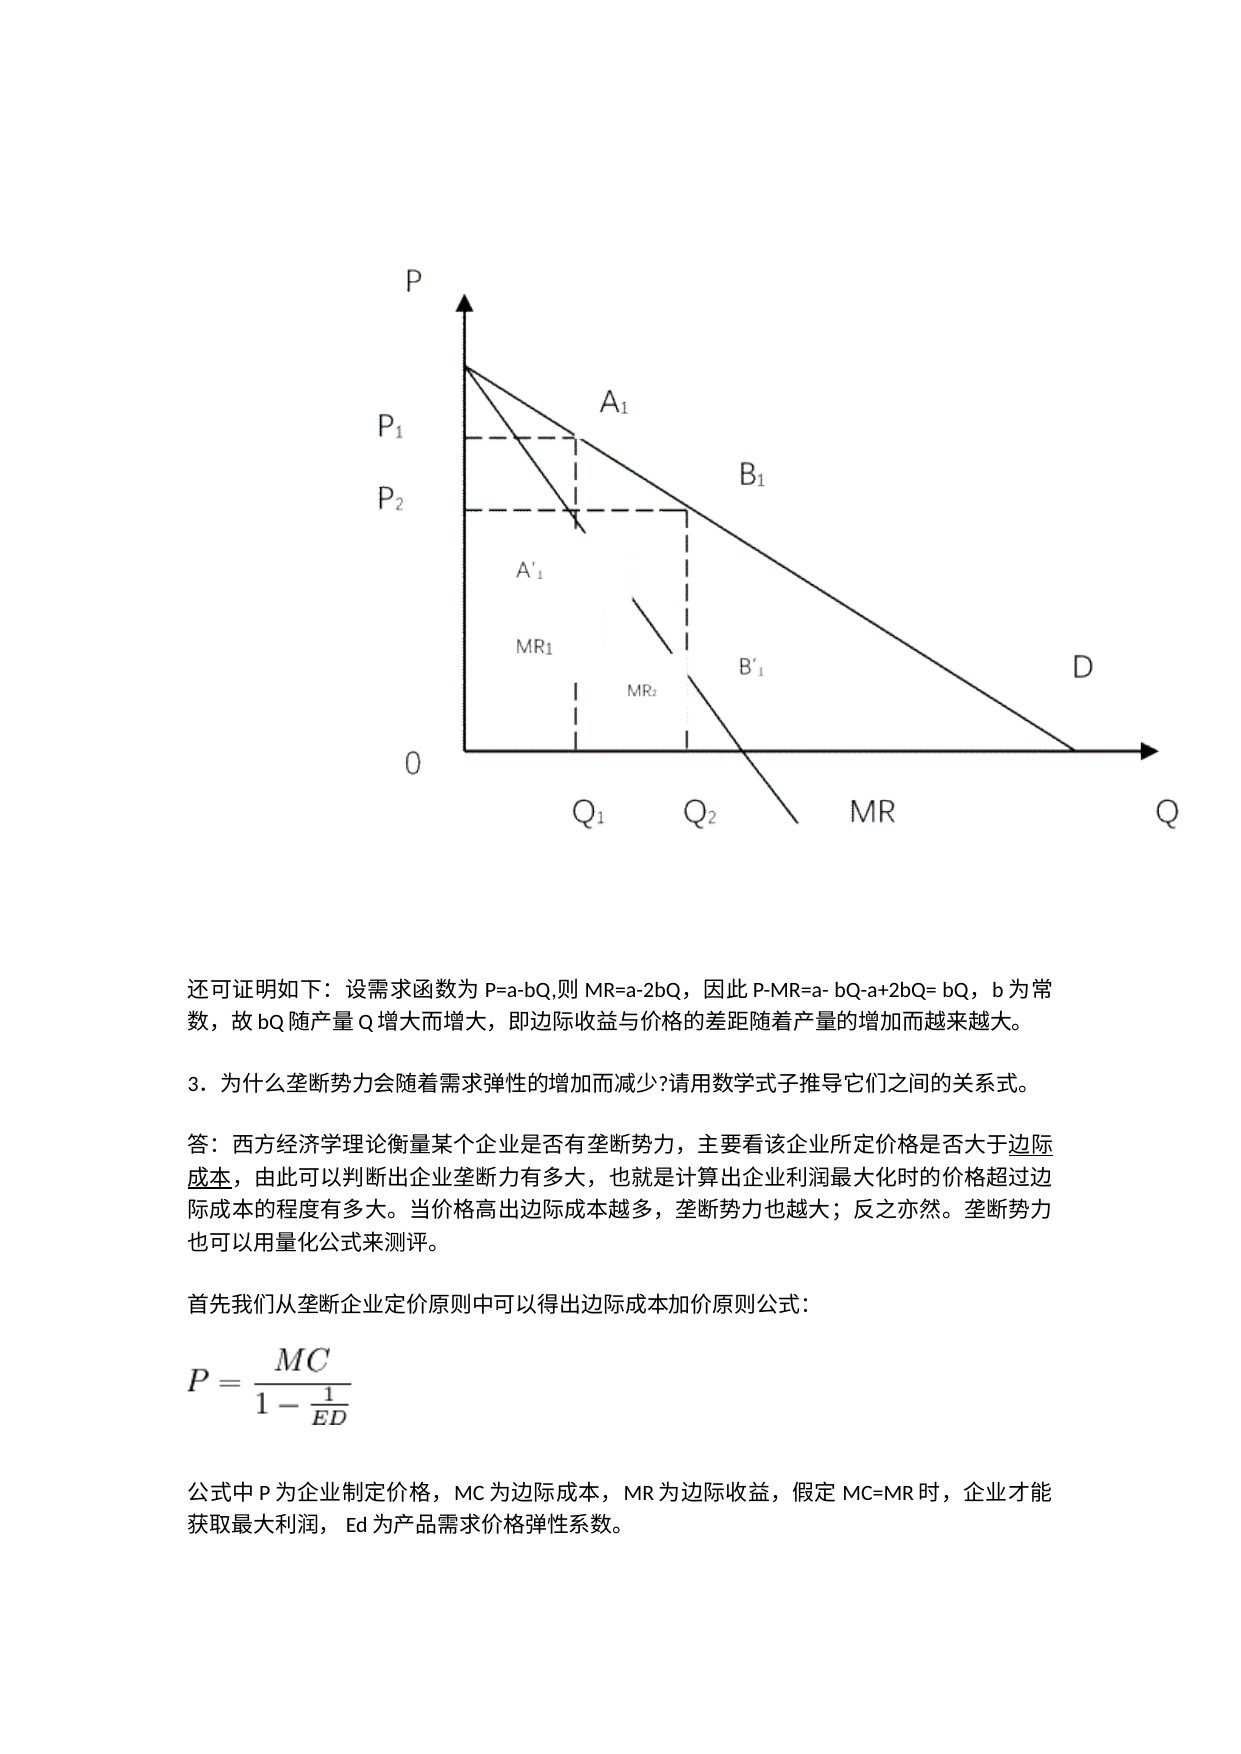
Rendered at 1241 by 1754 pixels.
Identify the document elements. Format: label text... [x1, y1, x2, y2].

picture [187, 1347, 352, 1425]
text 还可证明如下：设需求函数为P=a-bQ,则MR=a-2bQ，因此P-MR=a- bQ-a+2bQ= bQ，b为常数，故bQ随产量Q增大而增大，即边际收益与价格的差距随着产量的增加而越来越大。 [187, 971, 1053, 1036]
text 答：西方经济学理论衡量某个企业是否有垄断势力，主要看该企业所定价格是否大于边际成本，由此可以判断出企业垄断力有多大，也就是计算出企业利润最大化时的价格超过边际成本的程度有多大。当价格高出边际成本越多，垄断势力也越大；反之亦然。垄断势力也可以用量化公式来测评。 [187, 1127, 1053, 1257]
text 3．为什么垄断势力会随着需求弹性的增加而减少?请用数学式子推导它们之间的关系式。 [187, 1065, 1053, 1098]
text 首先我们从垄断企业定价原则中可以得出边际成本加价原则公式： [187, 1286, 1053, 1319]
picture [187, 162, 1241, 933]
text 公式中P为企业制定价格，MC为边际成本，MR为边际收益，假定MC=MR时，企业才能获取最大利润， Ed为产品需求价格弹性系数。 [187, 1474, 1053, 1539]
